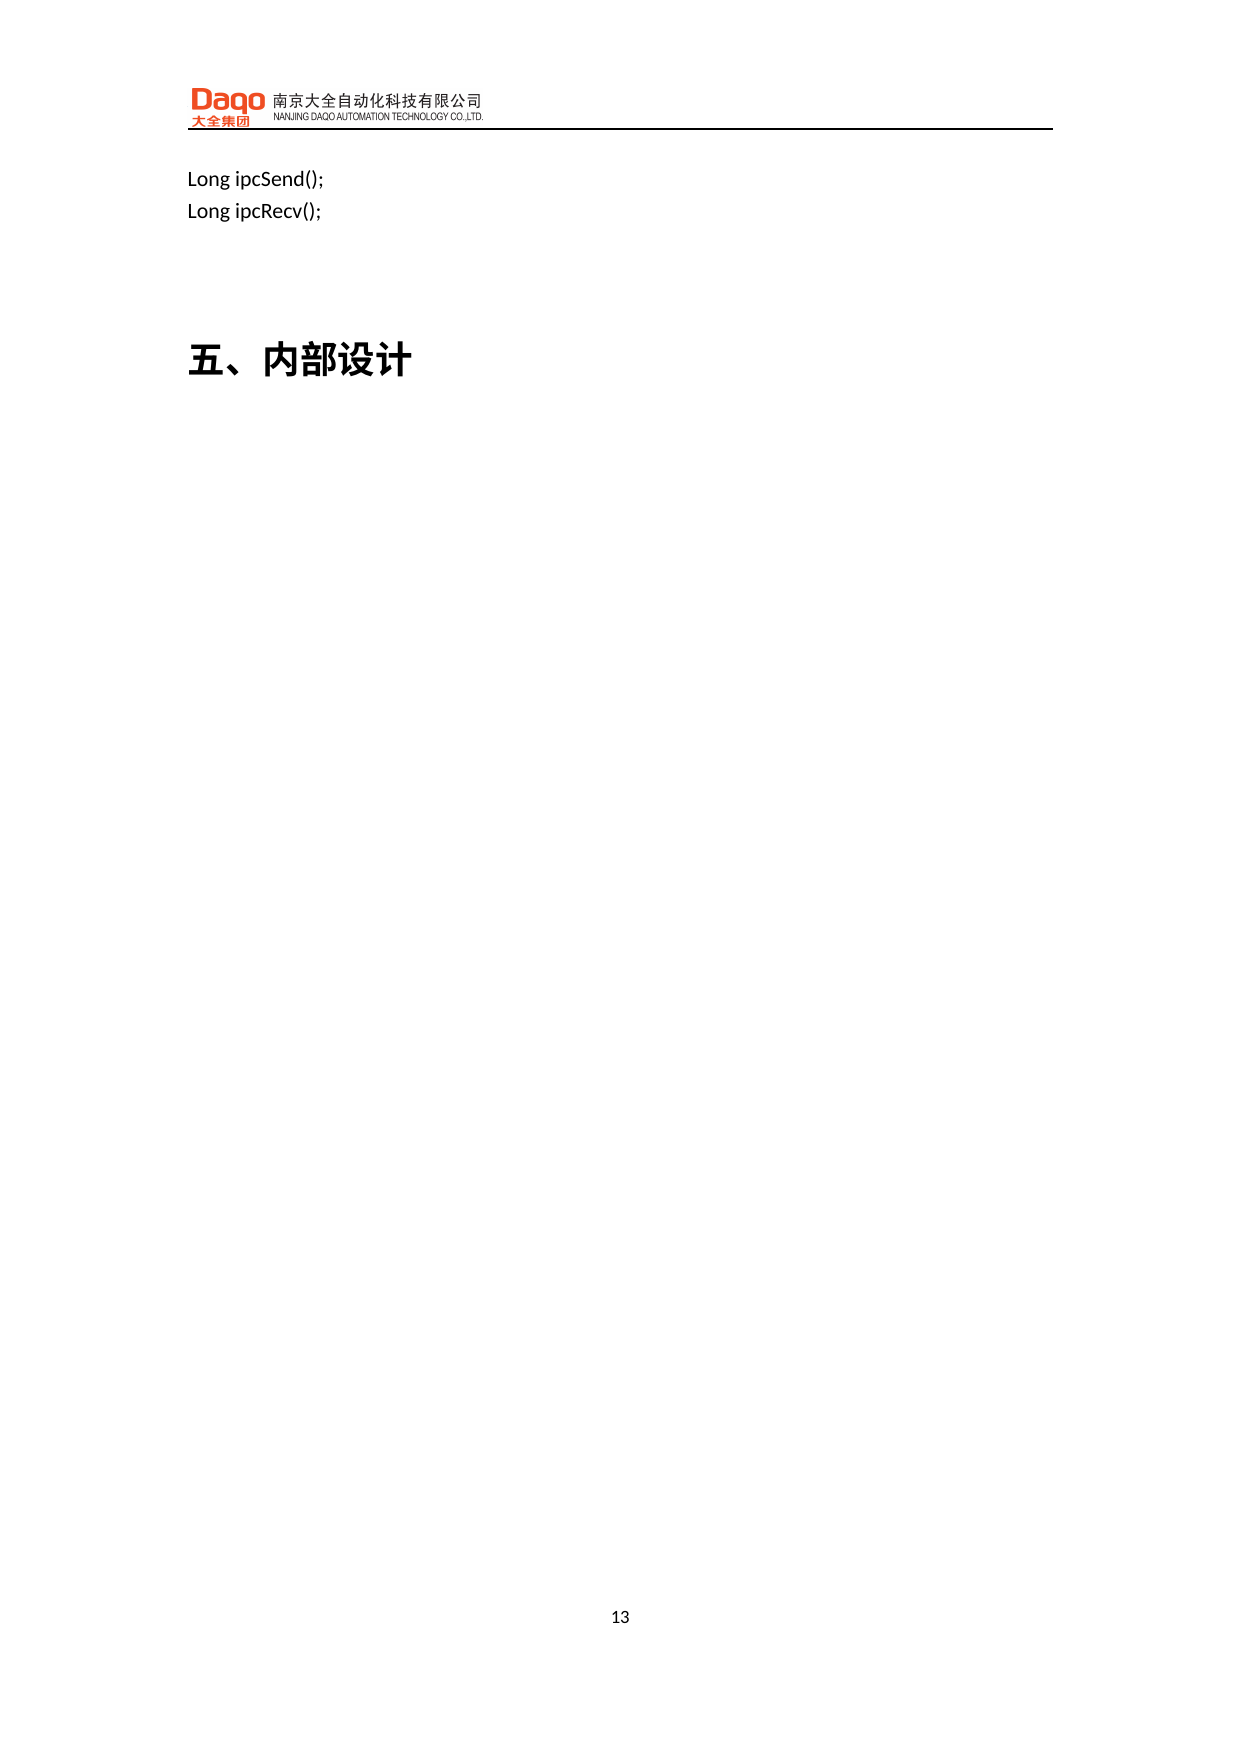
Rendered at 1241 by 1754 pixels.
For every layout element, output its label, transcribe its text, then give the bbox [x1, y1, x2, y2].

text Long ipcSend(); [187, 162, 1053, 194]
picture [187, 88, 483, 127]
text Long ipcRecv(); [187, 194, 1053, 227]
text 五、内部设计 [187, 324, 1053, 389]
